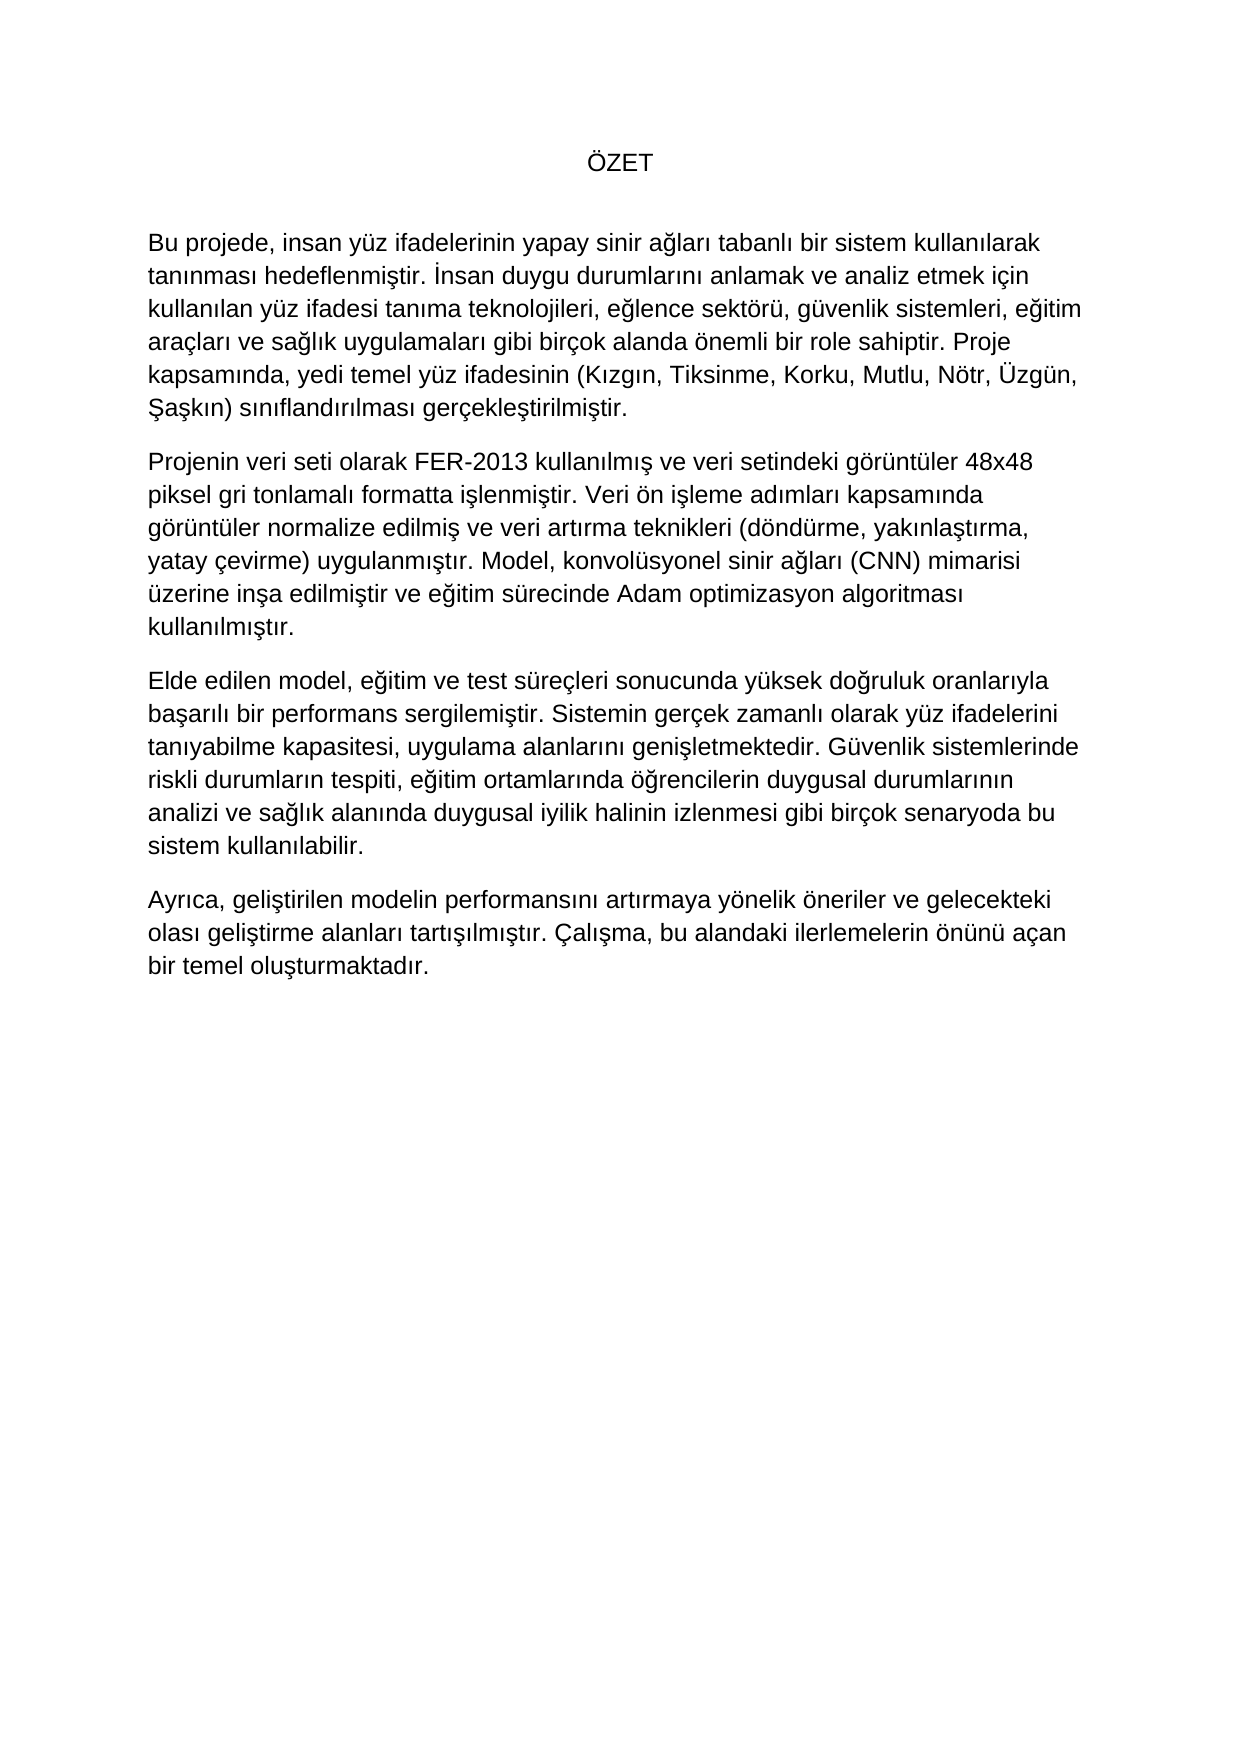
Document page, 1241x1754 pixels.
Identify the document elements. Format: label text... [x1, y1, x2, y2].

text Elde edilen model, eğitim ve test süreçleri sonucunda yüksek doğruluk oranlarıyla başarılı bir performans sergilemiştir. Sistemin gerçek zamanlı olarak yüz ifadelerini tanıyabilme kapasitesi, uygulama alanlarını genişletmektedir. Güvenlik sistemlerinde riskli durumların tespiti, eğitim ortamlarında öğrencilerin duygusal durumlarının analizi ve sağlık alanında duygusal iyilik halinin izlenmesi gibi birçok senaryoda bu sistem kullanılabilir. [148, 666, 1093, 860]
text Bu projede, insan yüz ifadelerinin yapay sinir ağları tabanlı bir sistem kullanılarak tanınması hedeflenmiştir. İnsan duygu durumlarını anlamak ve analiz etmek için kullanılan yüz ifadesi tanıma teknolojileri, eğlence sektörü, güvenlik sistemleri, eğitim araçları ve sağlık uygulamaları gibi birçok alanda önemli bir role sahiptir. Proje kapsamında, yedi temel yüz ifadesinin (Kızgın, Tiksinme, Korku, Mutlu, Nötr, Üzgün, Şaşkın) sınıflandırılması gerçekleştirilmiştir. [148, 228, 1093, 422]
subtitle ÖZET [148, 148, 1093, 176]
text Projenin veri seti olarak FER-2013 kullanılmış ve veri setindeki görüntüler 48x48 piksel gri tonlamalı formatta işlenmiştir. Veri ön işleme adımları kapsamında görüntüler normalize edilmiş ve veri artırma teknikleri (döndürme, yakınlaştırma, yatay çevirme) uygulanmıştır. Model, konvolüsyonel sinir ağları (CNN) mimarisi üzerine inşa edilmiştir ve eğitim sürecinde Adam optimizasyon algoritması kullanılmıştır. [148, 447, 1093, 641]
text Ayrıca, geliştirilen modelin performansını artırmaya yönelik öneriler ve gelecekteki olası geliştirme alanları tartışılmıştır. Çalışma, bu alandaki ilerlemelerin önünü açan bir temel oluşturmaktadır. [148, 885, 1093, 980]
